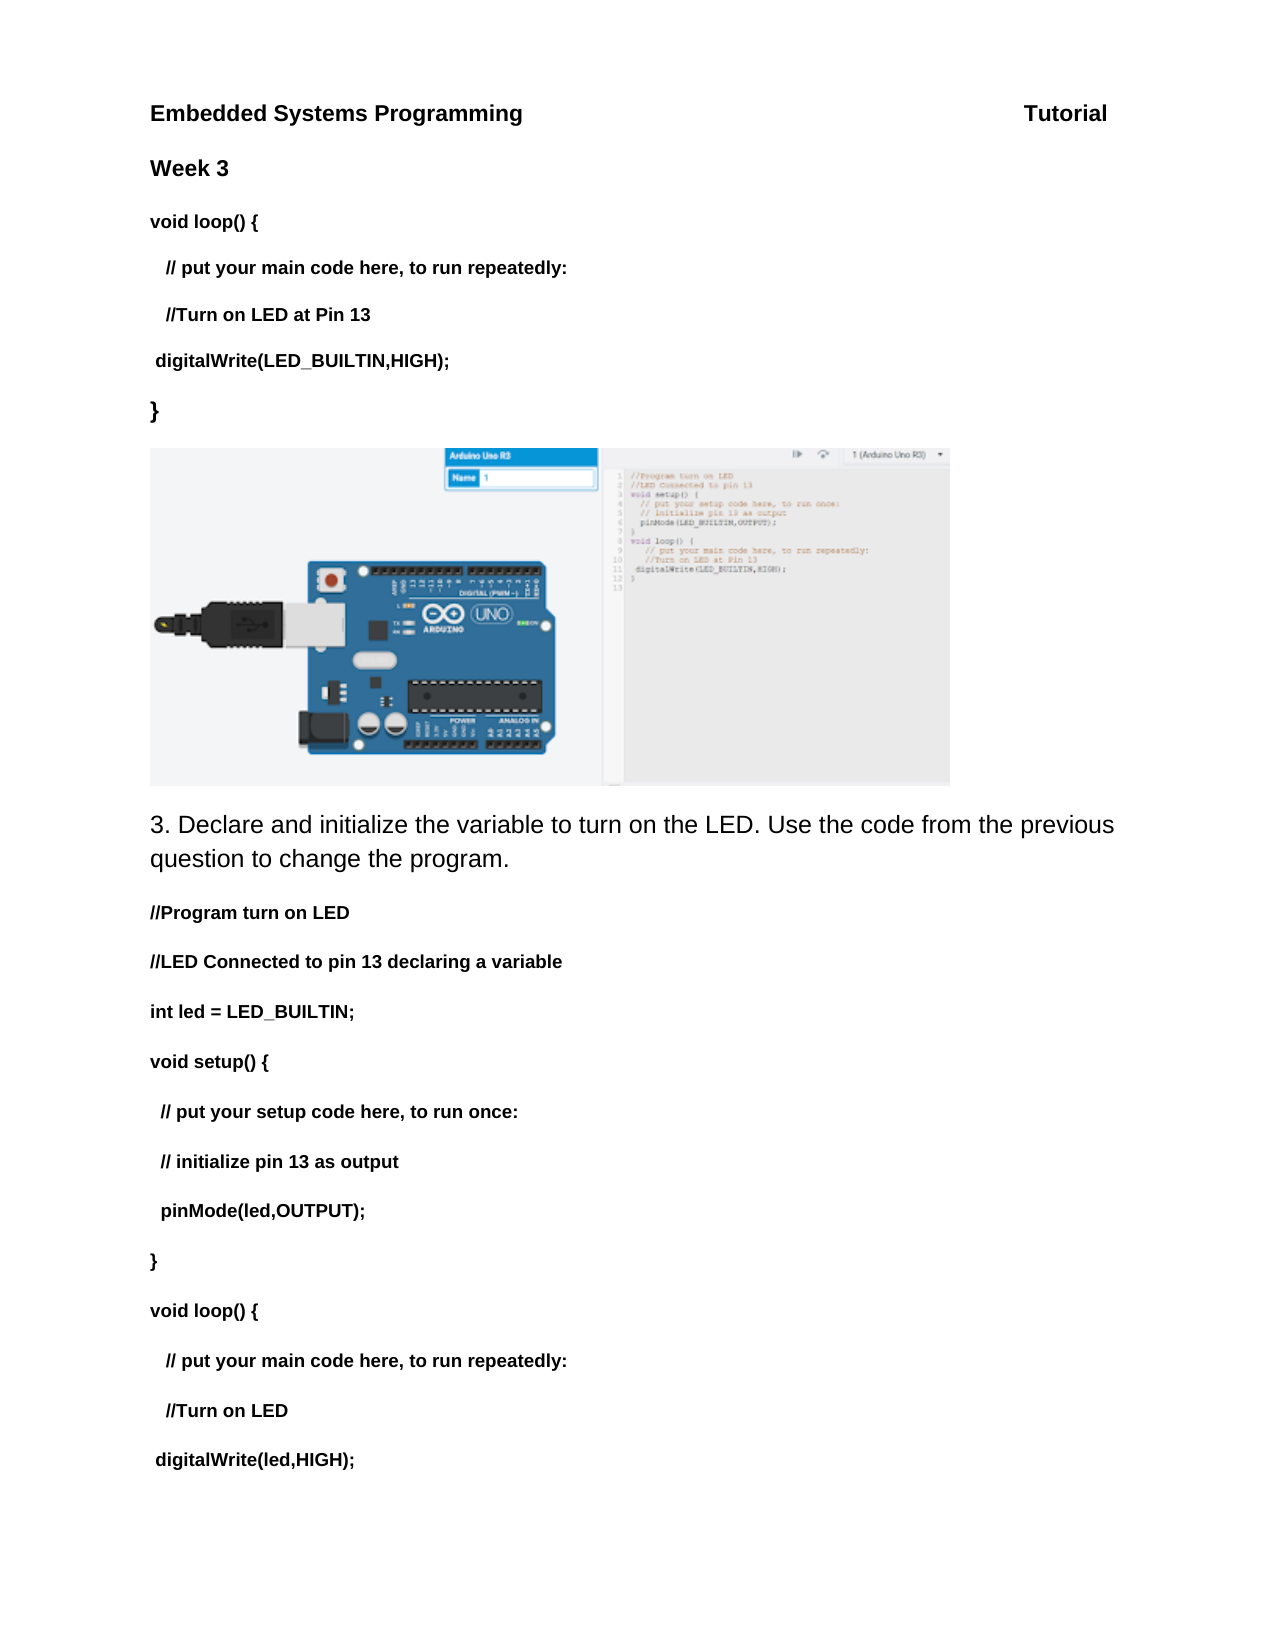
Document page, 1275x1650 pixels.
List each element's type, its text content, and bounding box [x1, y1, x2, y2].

text } [150, 397, 1125, 423]
text digitalWrite(LED_BUILTIN,HIGH); [150, 350, 1125, 372]
text 3. Declare and initialize the variable to turn on the LED. Use the code from the previous question to change the program. [150, 811, 1125, 872]
text //LED Connected to pin 13 declaring a variable [150, 951, 1125, 973]
text int led = LED_BUILTIN; [150, 1001, 1125, 1023]
text //Turn on LED [150, 1399, 1125, 1421]
text pinMode(led,OUTPUT); [150, 1200, 1125, 1222]
text void loop() { [150, 210, 1125, 232]
picture [501, 452, 510, 459]
picture [150, 448, 951, 786]
text // put your main code here, to run repeatedly: [150, 257, 1125, 278]
text } [150, 1250, 1125, 1272]
text // put your setup code here, to run once: [150, 1101, 1125, 1122]
text digitalWrite(led,HIGH); [150, 1449, 1125, 1471]
text // initialize pin 13 as output [150, 1151, 1125, 1172]
text //Program turn on LED [150, 902, 1125, 923]
picture [450, 452, 498, 459]
text void loop() { [150, 1300, 1125, 1321]
text void setup() { [150, 1051, 1125, 1072]
text //Turn on LED at Pin 13 [150, 303, 1125, 325]
text // put your main code here, to run repeatedly: [150, 1350, 1125, 1371]
